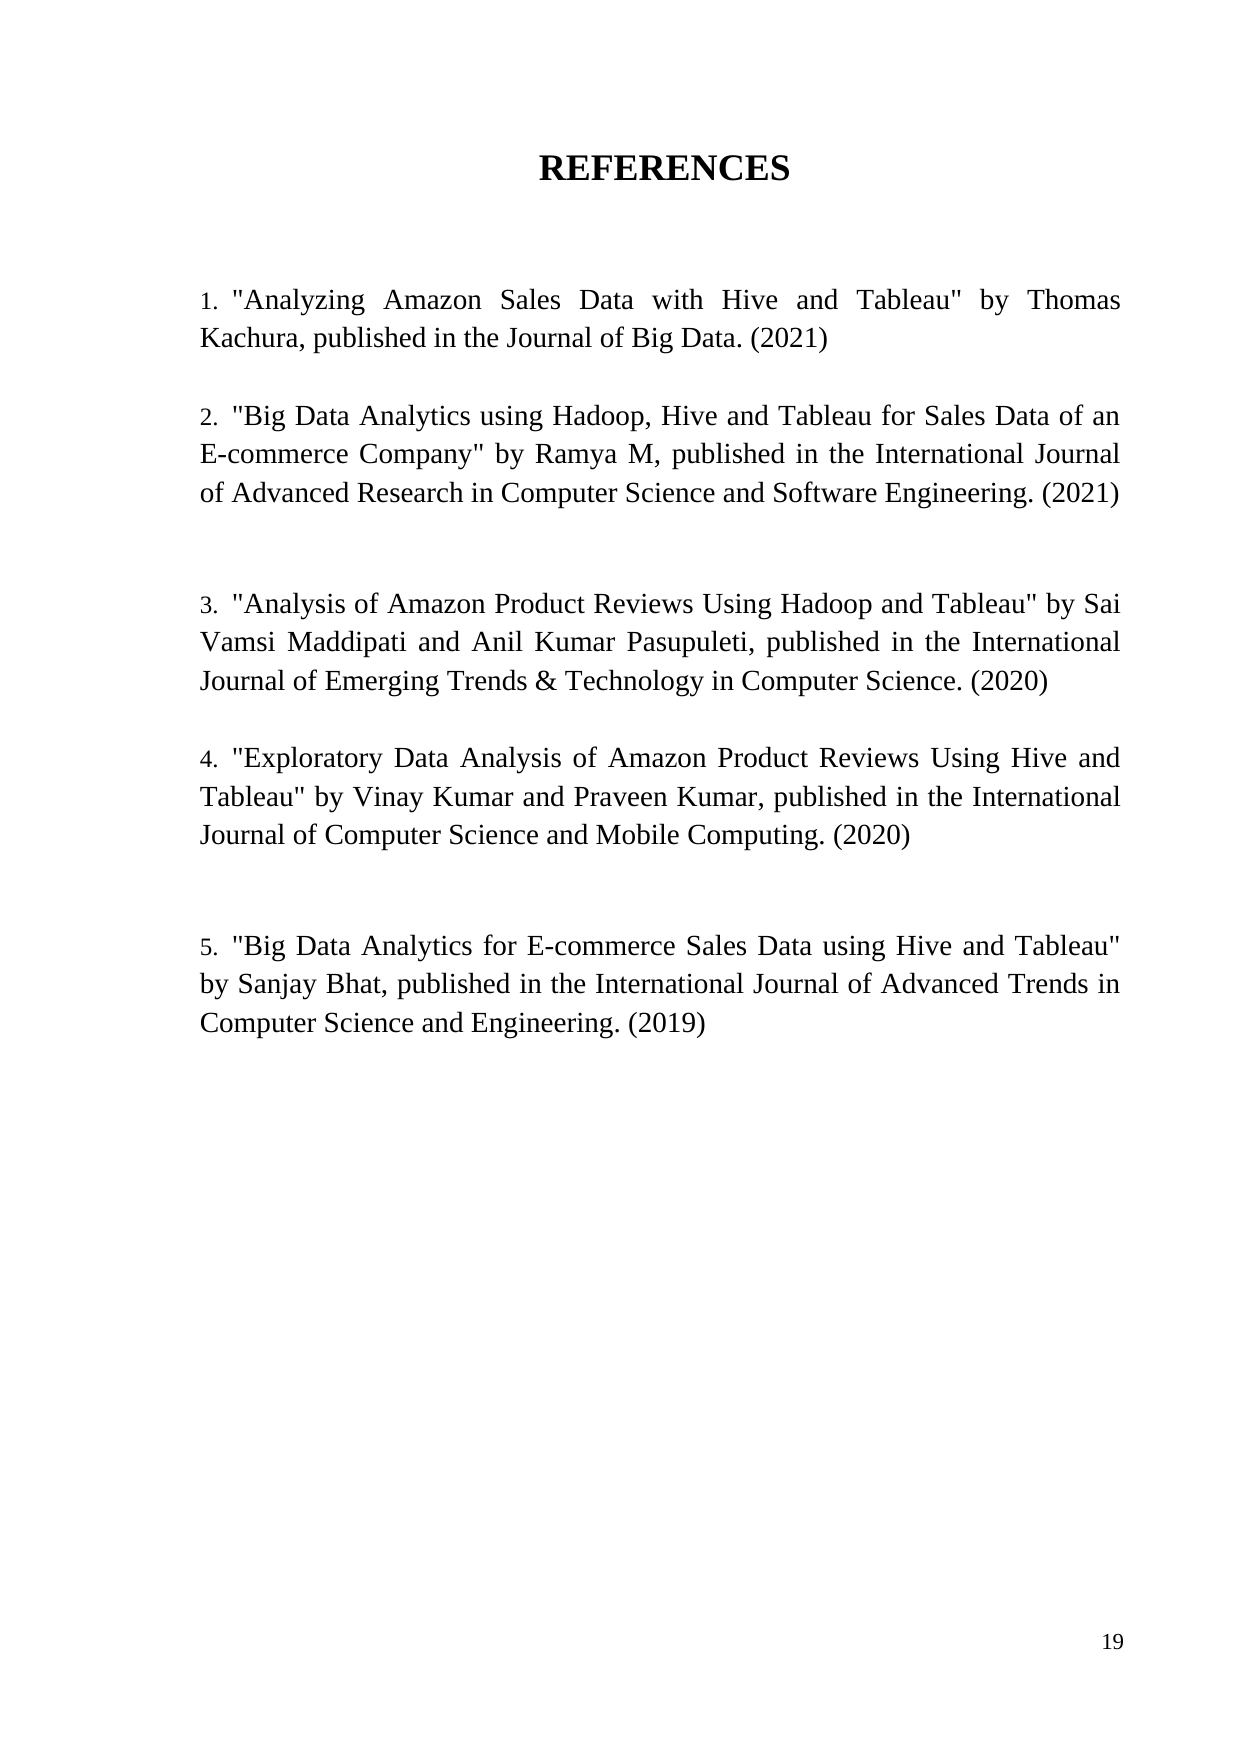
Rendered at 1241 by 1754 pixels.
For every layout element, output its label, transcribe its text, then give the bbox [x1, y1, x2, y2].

list "Analysis of Amazon Product Reviews Using Hadoop and Tableau" by Sai Vamsi Maddipati and Anil Kumar Pasupuleti, published in the International Journal of Emerging Trends & Technology in Computer Science. (2020) [199, 586, 1122, 696]
list "Big Data Analytics for E-commerce Sales Data using Hive and Tableau" by Sanjay Bhat, published in the International Journal of Advanced Trends in Computer Science and Engineering. (2019) [199, 928, 1122, 1039]
list "Analyzing Amazon Sales Data with Hive and Tableau" by Thomas Kachura, published in the Journal of Big Data. (2021) [199, 282, 1122, 354]
subtitle REFERENCES [236, 145, 1093, 188]
list "Exploratory Data Analysis of Amazon Product Reviews Using Hive and Tableau" by Vinay Kumar and Praveen Kumar, published in the International Journal of Computer Science and Mobile Computing. (2020) [199, 740, 1122, 851]
list "Big Data Analytics using Hadoop, Hive and Tableau for Sales Data of an E-commerce Company" by Ramya M, published in the International Journal of Advanced Research in Computer Science and Software Engineering. (2021) [199, 398, 1122, 508]
